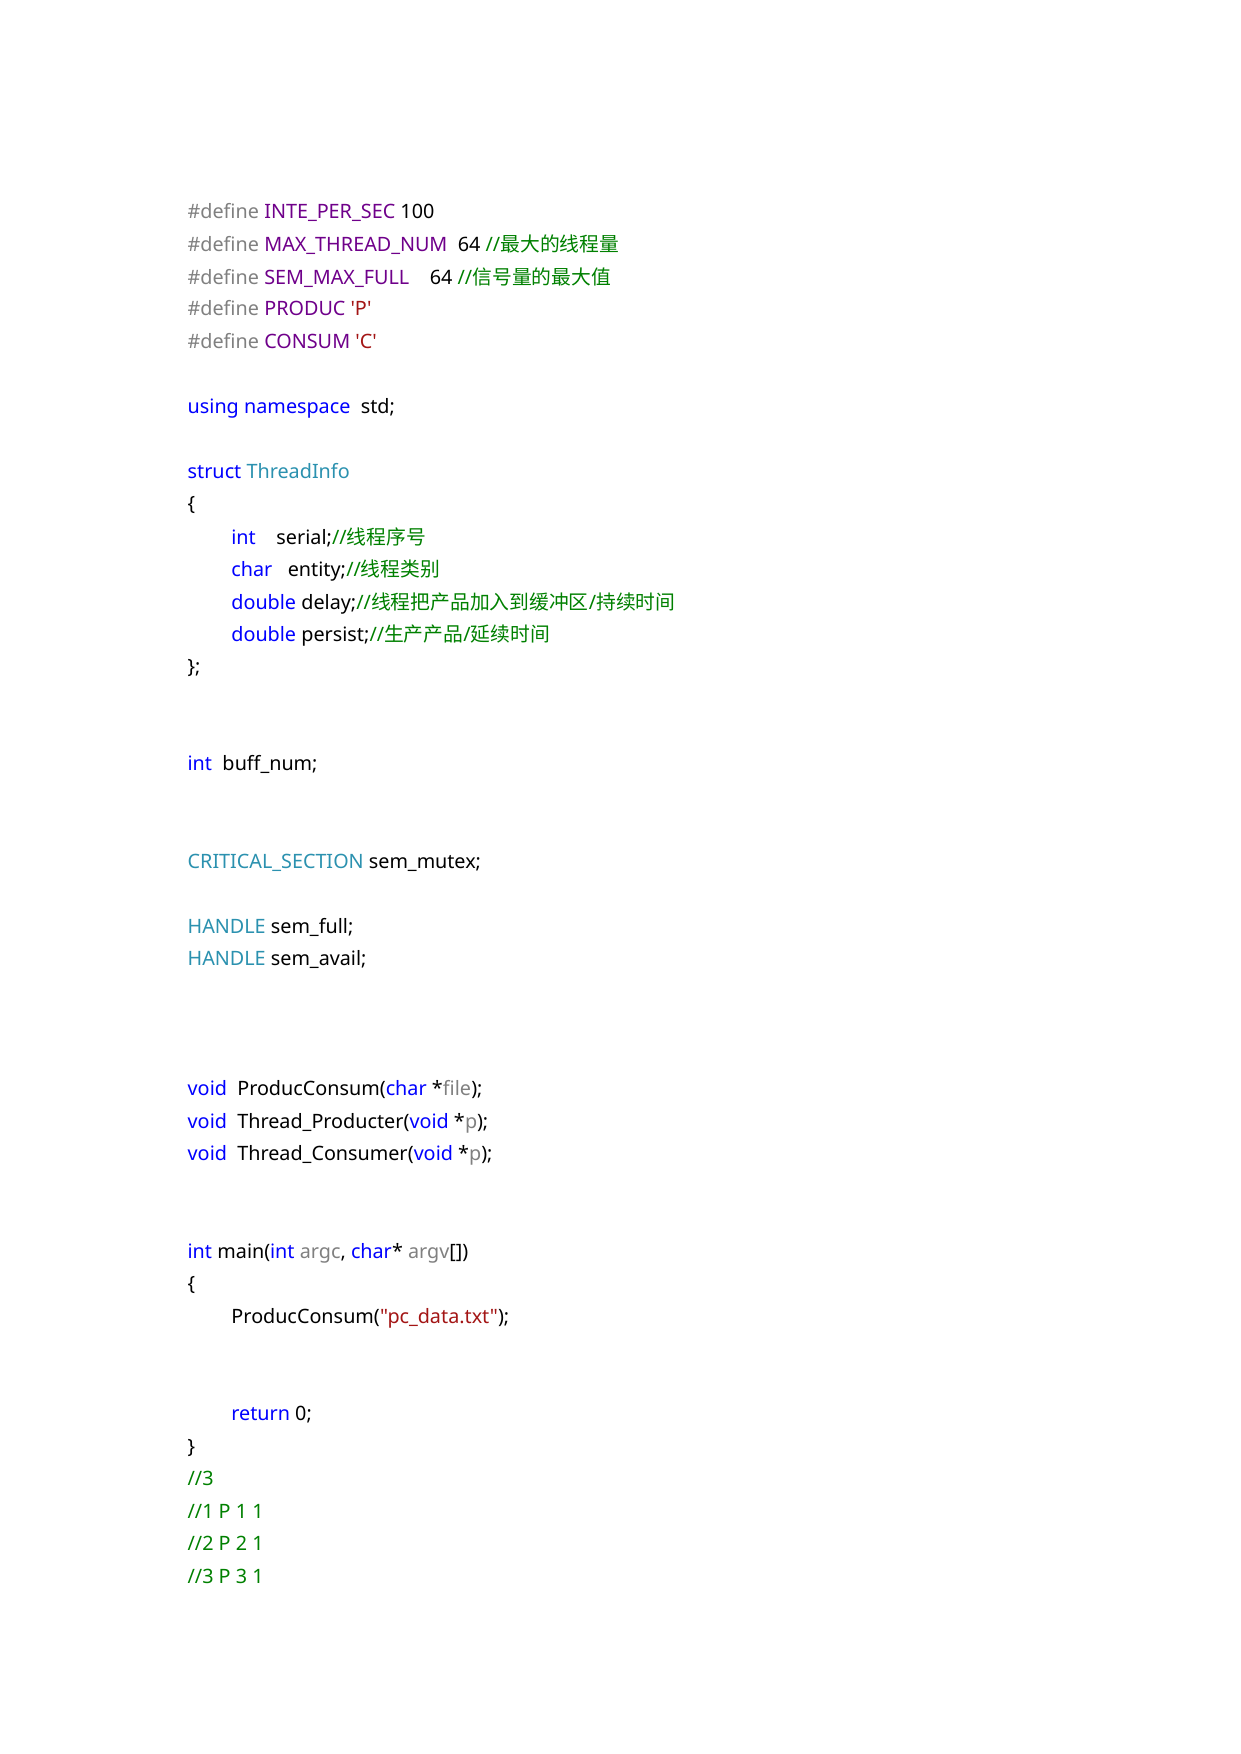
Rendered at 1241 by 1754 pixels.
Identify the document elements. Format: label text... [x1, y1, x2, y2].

text #define INTE_PER_SEC 100 [187, 194, 1053, 227]
text { [187, 487, 1053, 519]
text double persist;//生产产品/延续时间 [187, 617, 1053, 649]
text HANDLE sem_avail; [187, 942, 1053, 974]
text int buff_num; [187, 747, 1053, 779]
text return 0; [187, 1397, 1053, 1429]
text CRITICAL_SECTION sem_mutex; [187, 844, 1053, 877]
text //3 [187, 1462, 1053, 1494]
text //1 P 1 1 [187, 1494, 1053, 1527]
text int main(int argc, char* argv[]) [187, 1234, 1053, 1267]
text int serial;//线程序号 [187, 519, 1053, 552]
text #define SEM_MAX_FULL 64 //信号量的最大值 [187, 259, 1053, 292]
text void Thread_Producter(void *p); [187, 1104, 1053, 1137]
text } [187, 1429, 1053, 1462]
text using namespace std; [187, 389, 1053, 422]
text ProducConsum("pc_data.txt"); [187, 1299, 1053, 1332]
text #define MAX_THREAD_NUM 64 //最大的线程量 [187, 227, 1053, 259]
text void Thread_Consumer(void *p); [187, 1137, 1053, 1169]
text struct ThreadInfo [187, 454, 1053, 487]
text //2 P 2 1 [187, 1527, 1053, 1559]
text char entity;//线程类别 [187, 552, 1053, 584]
text double delay;//线程把产品加入到缓冲区/持续时间 [187, 584, 1053, 617]
text void ProducConsum(char *file); [187, 1072, 1053, 1104]
text HANDLE sem_full; [187, 909, 1053, 942]
text //3 P 3 1 [187, 1559, 1053, 1592]
text #define CONSUM 'C' [187, 324, 1053, 357]
text #define PRODUC 'P' [187, 292, 1053, 324]
text }; [187, 649, 1053, 682]
text { [187, 1267, 1053, 1299]
